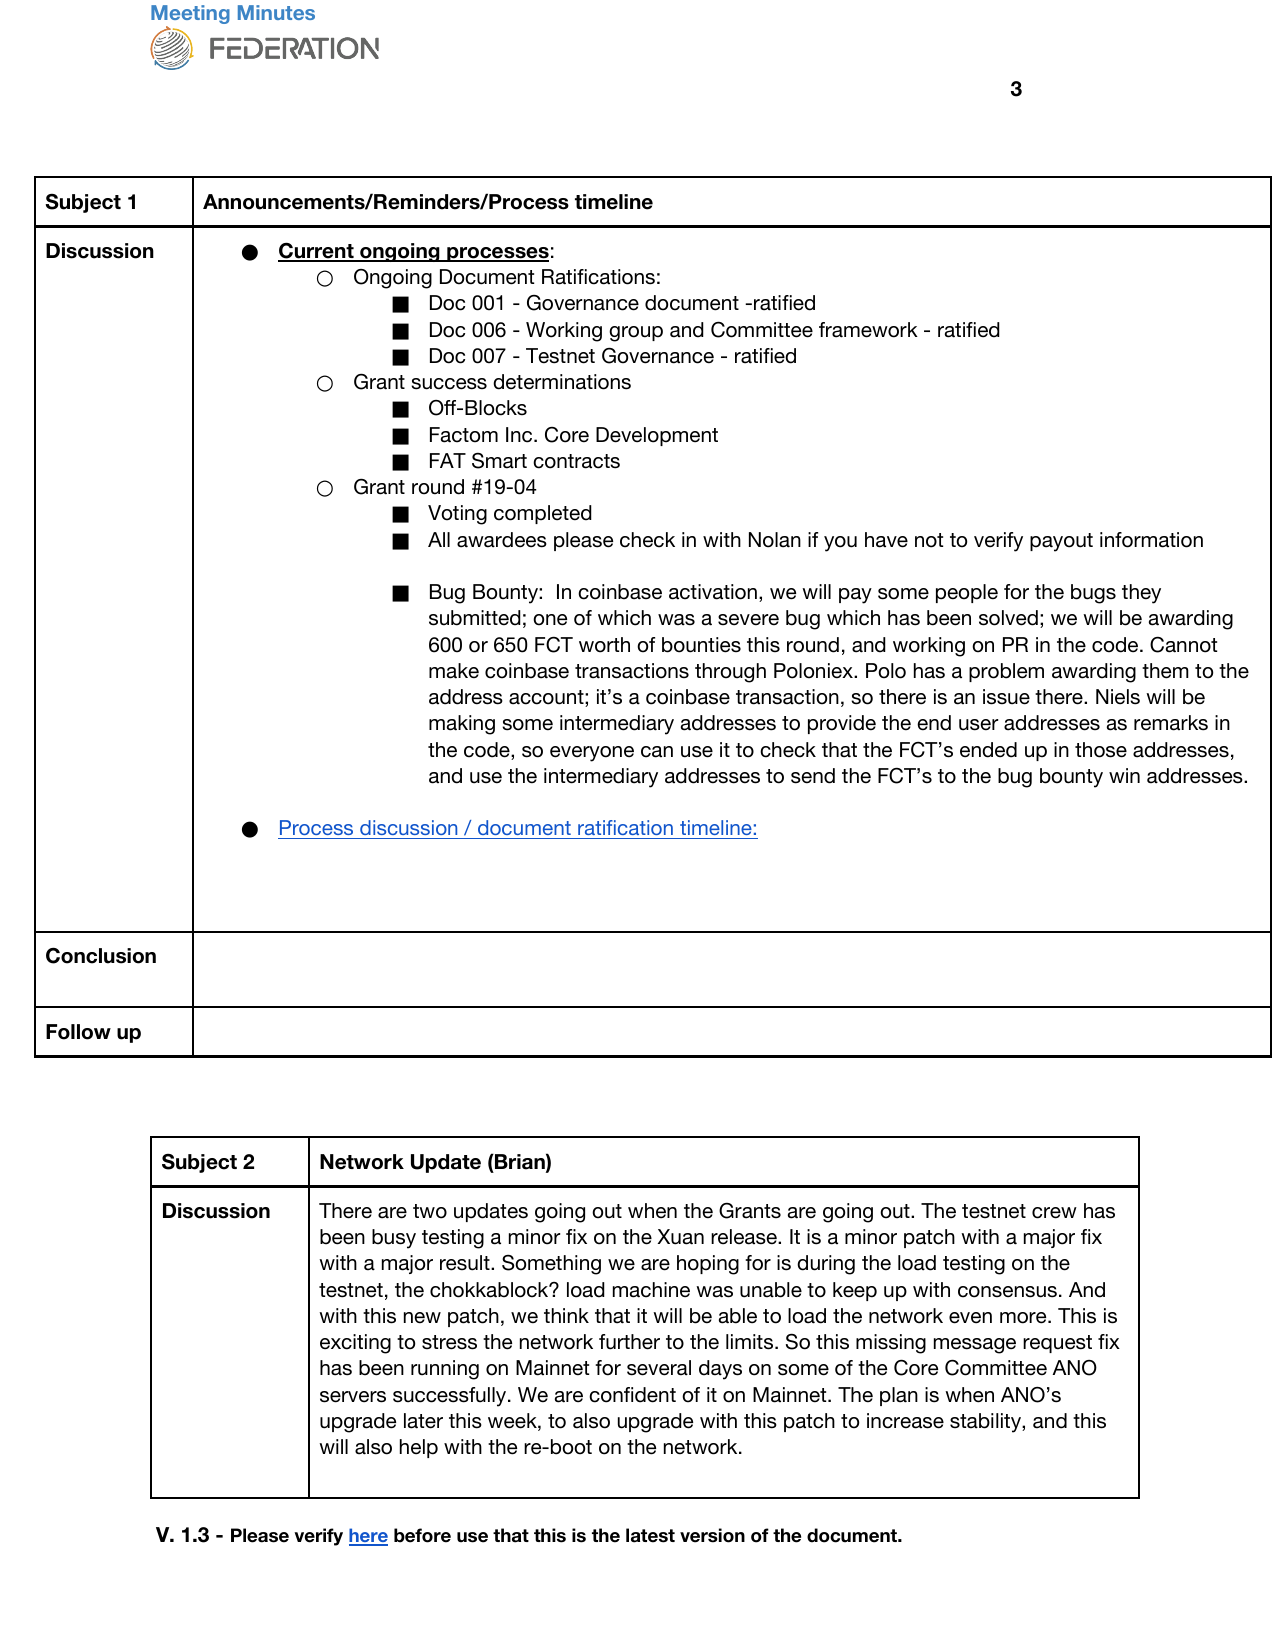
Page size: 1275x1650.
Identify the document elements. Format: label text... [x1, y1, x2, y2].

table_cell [310, 1188, 1138, 1497]
table_cell Follow up [36, 1008, 192, 1055]
table_header Announcements/Reminders/Process timeline [194, 178, 1270, 225]
table_cell [194, 1008, 1270, 1055]
table_header Subject 1 [36, 178, 192, 225]
table_cell Current ongoing processes: Ongoing Document Ratifications: Doc 001 - Governance document -ratified Doc 006 - Working group and Committee framework - ratified Doc 007 - Testnet Governance - ratified Grant success determinations Off-Blocks Factom Inc. Core Development FAT Smart contracts Grant round #19-04 Voting completed All awardees please check in with Nolan if you have not to verify payout information Bug Bounty: In coinbase activation, we will pay some people for the bugs they submitted; one of which was a severe bug which has been solved; we will be awarding 600 or 650 FCT worth of bounties this round, and working on PR in the code. Cannot make coinbase transactions through Poloniex. Polo has a problem awarding them to the address account; it’s a coinbase transaction, so there is an issue there. Niels will be making some intermediary addresses to provide the end user addresses as remarks in the code, so everyone can use it to check that the FCT’s ended up in those addresses, and use the intermediary addresses to send the FCT’s to the bug bounty win addresses. Process discussion / document ratification timeline: [194, 228, 1270, 931]
picture [150, 26, 379, 70]
table_cell [194, 933, 1270, 1006]
table_header Network Update (Brian) [310, 1138, 1138, 1185]
table_cell Discussion [36, 228, 192, 931]
table_cell Conclusion [36, 933, 192, 1006]
table_cell Discussion [152, 1188, 308, 1497]
table_header Subject 2 [152, 1138, 308, 1185]
